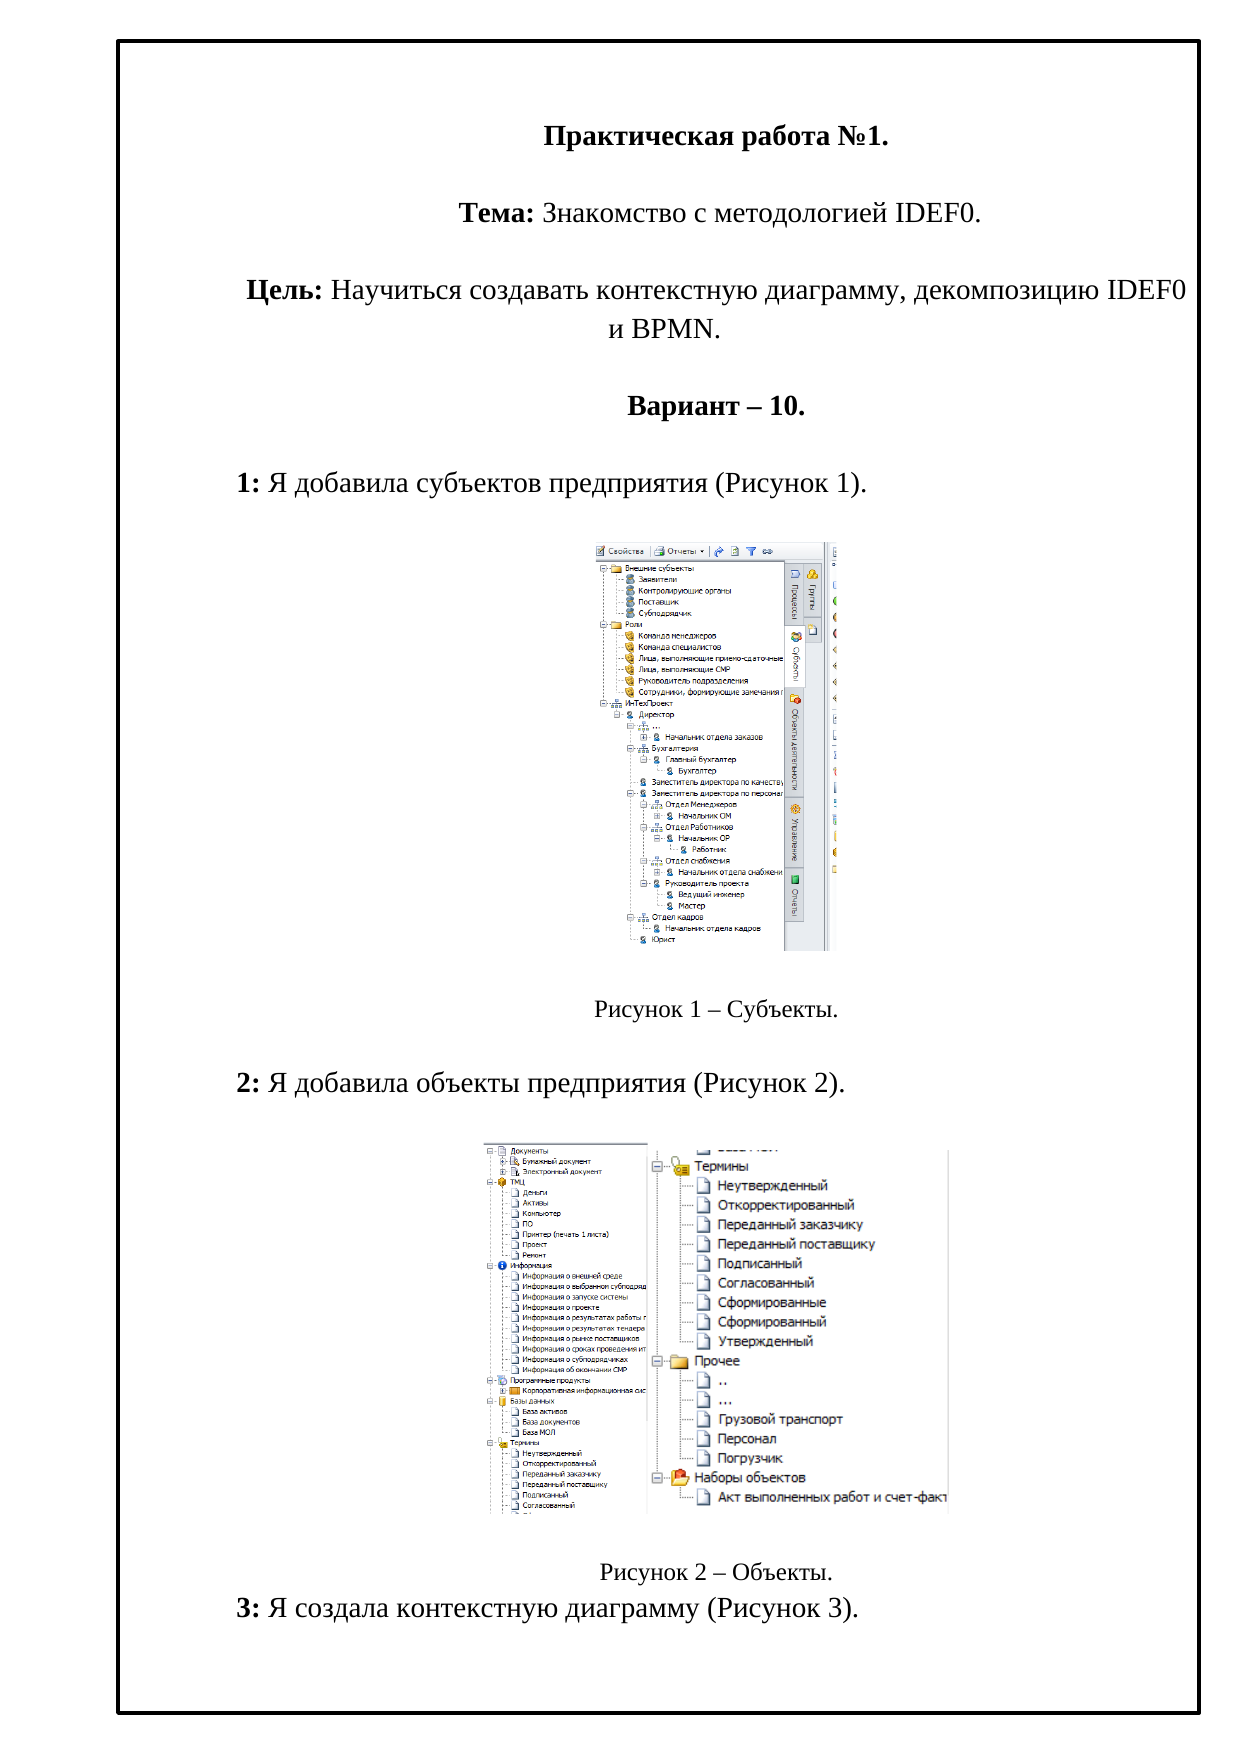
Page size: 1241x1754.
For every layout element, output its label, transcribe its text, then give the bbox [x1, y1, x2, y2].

text Тема: Знакомство с методологией IDEF0. [133, 195, 1196, 229]
text 1: Я добавила субъектов предприятия (Рисунок 1). [133, 465, 1196, 498]
text 3: Я создала контекстную диаграмму (Рисунок 3). [133, 1590, 1196, 1623]
text Цель: Научиться создавать контекстную диаграмму, декомпозицию IDEF0 и BPMN. [133, 272, 1196, 344]
picture [595, 542, 837, 951]
text 2: Я добавила объекты предприятия (Рисунок 2). [133, 1065, 1196, 1099]
text Рисунок 2 – Объекты. [133, 1557, 1196, 1586]
text Рисунок 1 – Субъекты. [133, 994, 1196, 1022]
text Вариант – 10. [133, 388, 1196, 421]
text Практическая работа №1. [133, 118, 1196, 152]
picture [483, 1142, 949, 1514]
